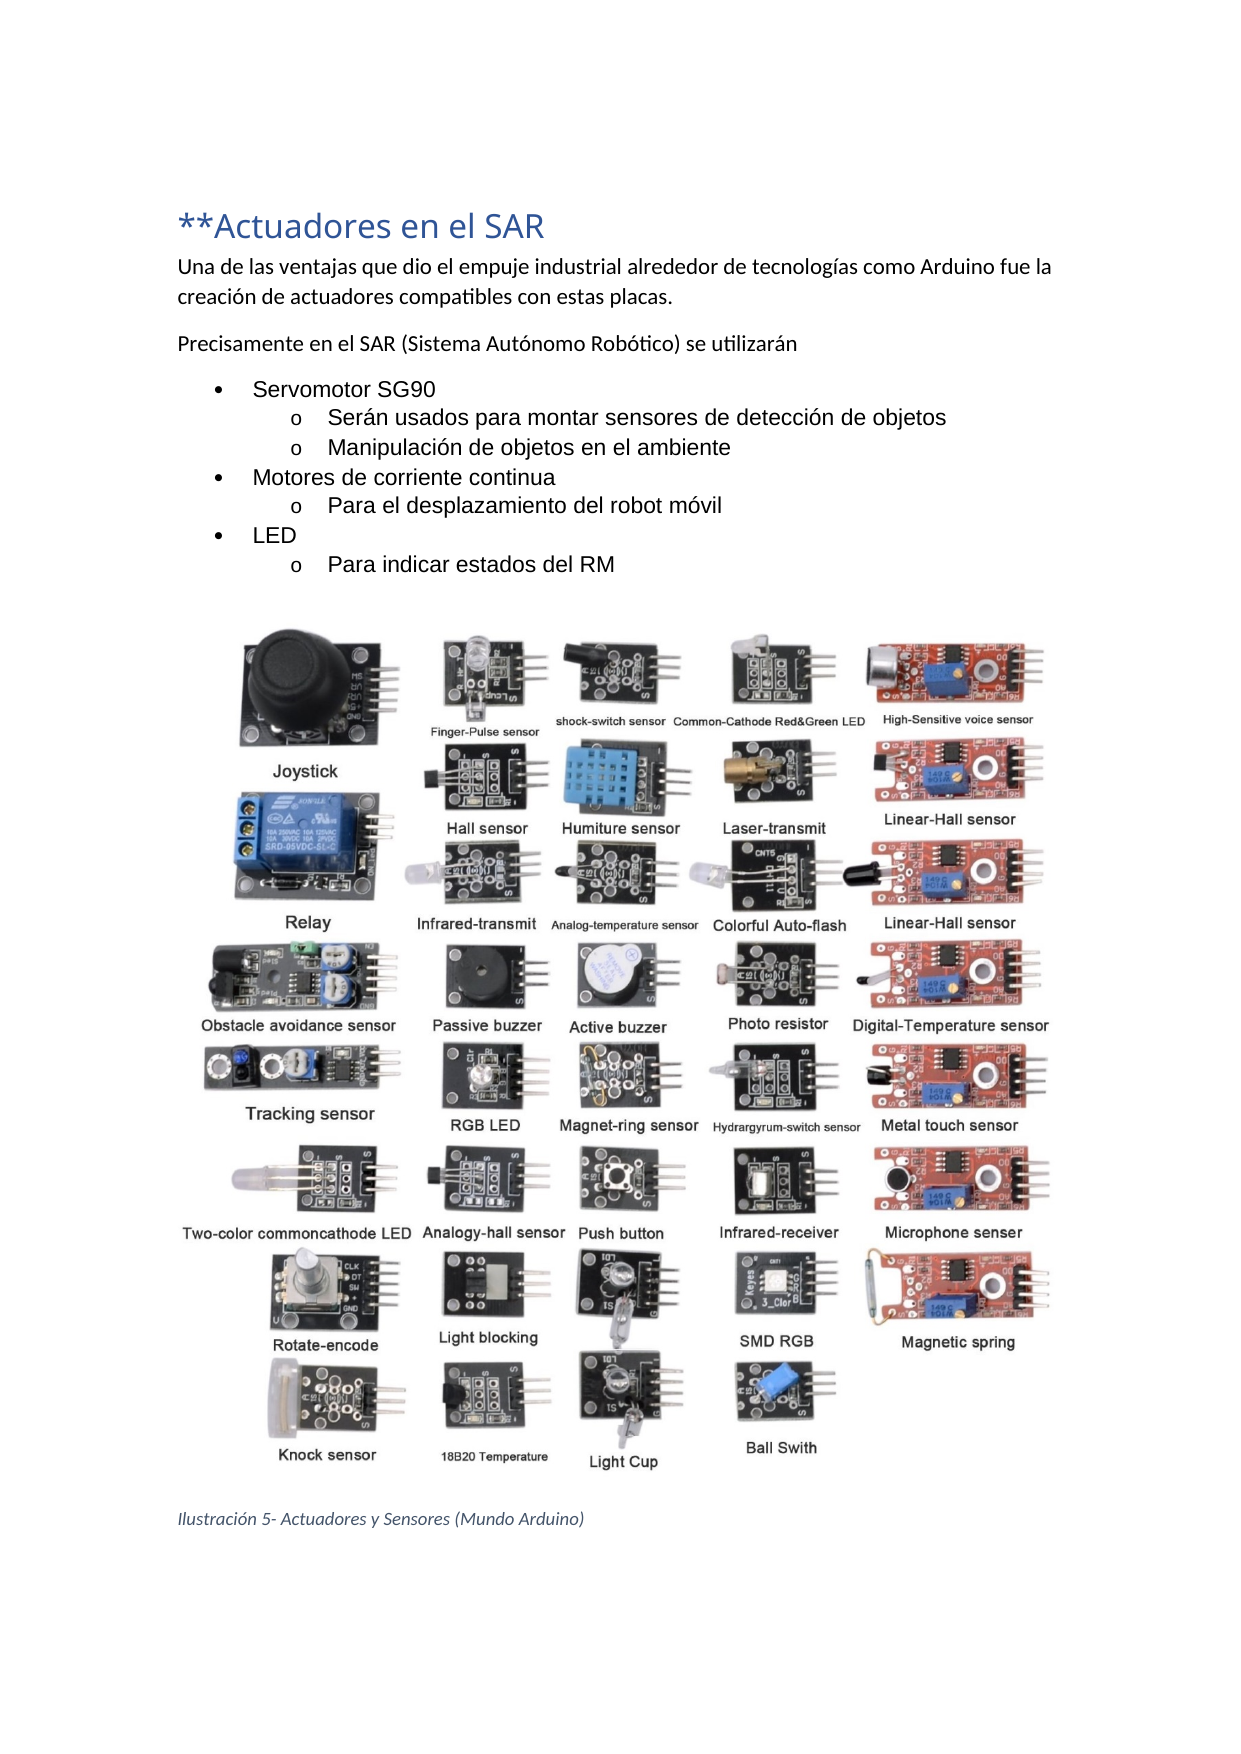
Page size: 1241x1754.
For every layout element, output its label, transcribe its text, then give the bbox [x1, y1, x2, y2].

list Servomotor SG90 [215, 376, 1063, 402]
text Ilustración 5- Actuadores y Sensores (Mundo Arduino) [177, 1507, 1063, 1530]
list Motores de corriente continua [215, 464, 1063, 490]
list LED [215, 522, 1063, 549]
text Una de las ventajas que dio el empuje industrial alrededor de tecnologías como Arduino fue la creación de actuadores compatibles con estas placas. [177, 252, 1063, 310]
list Para indicar estados del RM [290, 551, 1063, 578]
list Manipulación de objetos en el ambiente [290, 434, 1063, 462]
text Precisamente en el SAR (Sistema Autónomo Robótico) se utilizarán [177, 329, 1063, 357]
picture [177, 597, 1061, 1489]
list Para el desplazamiento del robot móvil [290, 492, 1063, 520]
list Serán usados para montar sensores de detección de objetos [290, 404, 1063, 432]
subtitle **Actuadores en el SAR [177, 203, 1063, 248]
